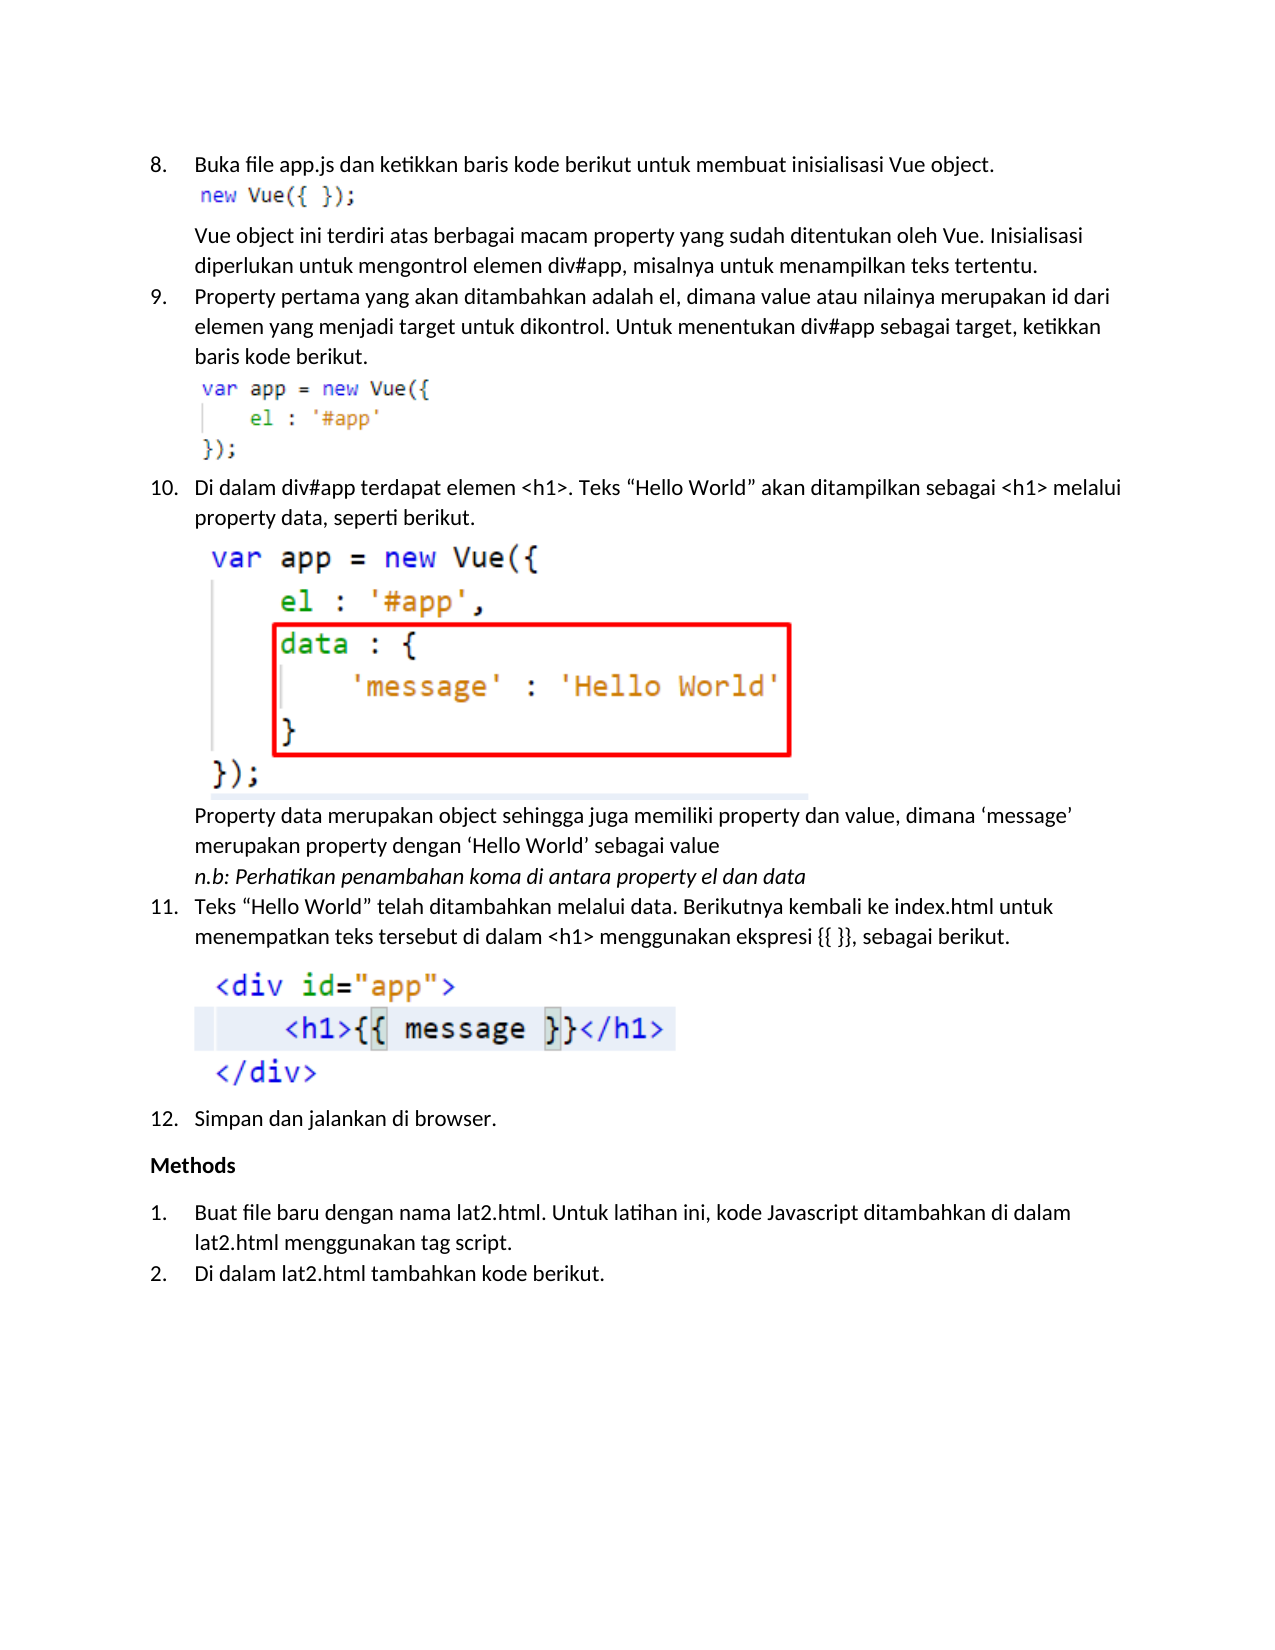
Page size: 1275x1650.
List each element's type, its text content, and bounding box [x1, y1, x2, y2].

picture [194, 533, 809, 800]
list Di dalam div#app terdapat elemen <h1>. Teks “Hello World” akan ditampilkan sebagai <h1> melalui property data, seperti berikut. [150, 473, 1125, 531]
list Di dalam lat2.html tambahkan kode berikut. [150, 1259, 1125, 1287]
list Buat file baru dengan nama lat2.html. Untuk latihan ini, kode Javascript ditambahkan di dalam lat2.html menggunakan tag script. [150, 1198, 1125, 1257]
picture [194, 372, 443, 471]
list Buka file app.js dan ketikkan baris kode berikut untuk membuat inisialisasi Vue object. [150, 150, 1125, 178]
picture [194, 952, 676, 1103]
text Vue object ini terdiri atas berbagai macam property yang sudah ditentukan oleh Vue. Inisialisasi diperlukan untuk mengontrol elemen div#app, misalnya untuk menampilkan teks tertentu. [194, 221, 1125, 280]
list Property pertama yang akan ditambahkan adalah el, dimana value atau nilainya merupakan id dari elemen yang menjadi target untuk dikontrol. Untuk menentukan div#app sebagai target, ketikkan baris kode berikut. [150, 282, 1125, 370]
text Property data merupakan object sehingga juga memiliki property dan value, dimana ‘message’ merupakan property dengan ‘Hello World’ sebagai value [194, 801, 1125, 859]
list Teks “Hello World” telah ditambahkan melalui data. Berikutnya kembali ke index.html untuk menempatkan teks tersebut di dalam <h1> menggunakan ekspresi {{ }}, sebagai berikut. [150, 892, 1125, 950]
picture [194, 180, 365, 220]
list Simpan dan jalankan di browser. [150, 1104, 1125, 1133]
text n.b: Perhatikan penambahan koma di antara property el dan data [194, 862, 1125, 890]
text Methods [150, 1151, 1125, 1179]
